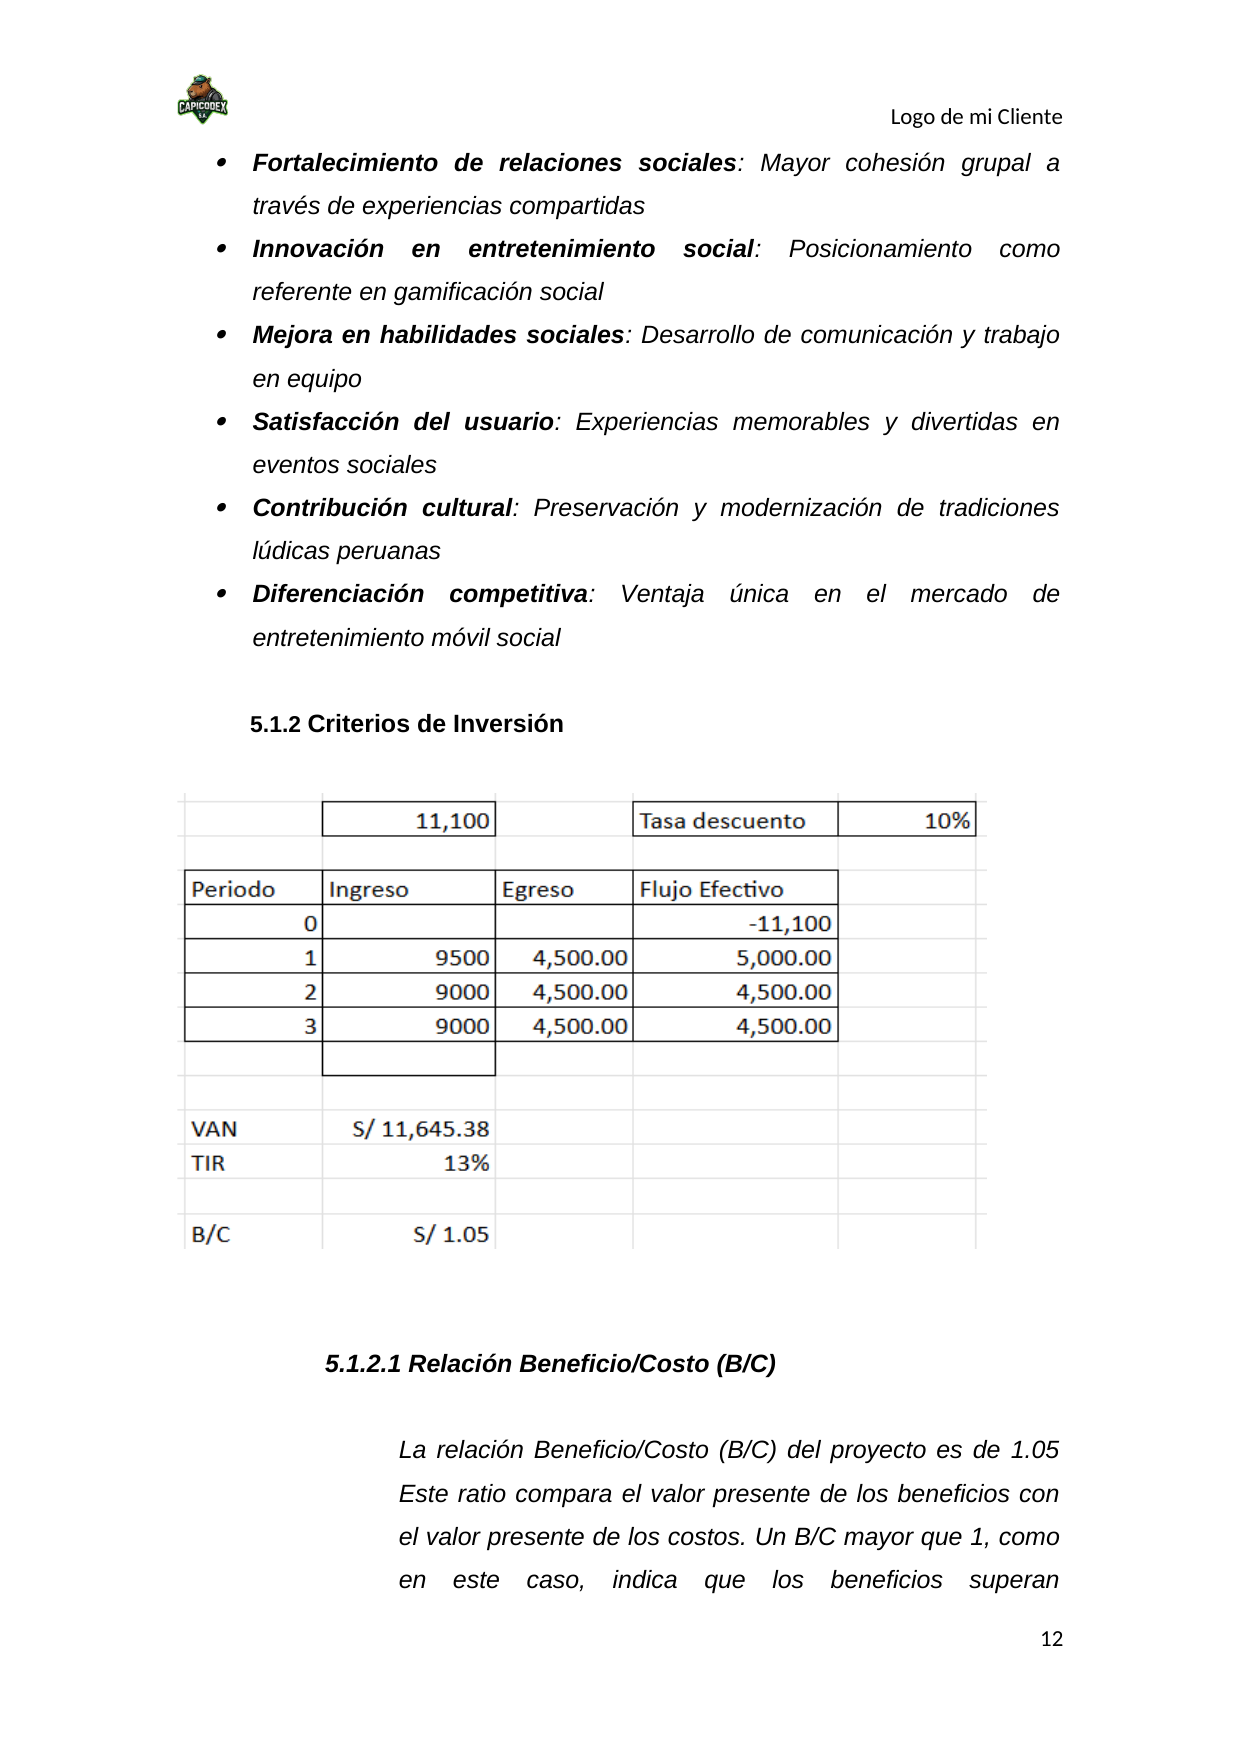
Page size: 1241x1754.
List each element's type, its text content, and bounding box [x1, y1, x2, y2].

list Mejora en habilidades sociales: Desarrollo de comunicación y trabajo en equipo [215, 320, 1063, 392]
text 5.1.2.1 Relación Beneficio/Costo (B/C) [325, 1349, 1063, 1378]
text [398, 1435, 1063, 1593]
picture [177, 793, 987, 1249]
list Innovación en entretenimiento social: Posicionamiento como referente en gamificación social [215, 234, 1063, 306]
list Satisfacción del usuario: Experiencias memorables y divertidas en eventos sociales [215, 407, 1063, 479]
text 5.1.2 Criterios de Inversión [250, 709, 1063, 738]
picture [177, 73, 229, 125]
list Contribución cultural: Preservación y modernización de tradiciones lúdicas peruanas [215, 493, 1063, 565]
list Diferenciación competitiva: Ventaja única en el mercado de entretenimiento móvil social [215, 579, 1063, 651]
list Fortalecimiento de relaciones sociales: Mayor cohesión grupal a través de experiencias compartidas [215, 148, 1063, 219]
